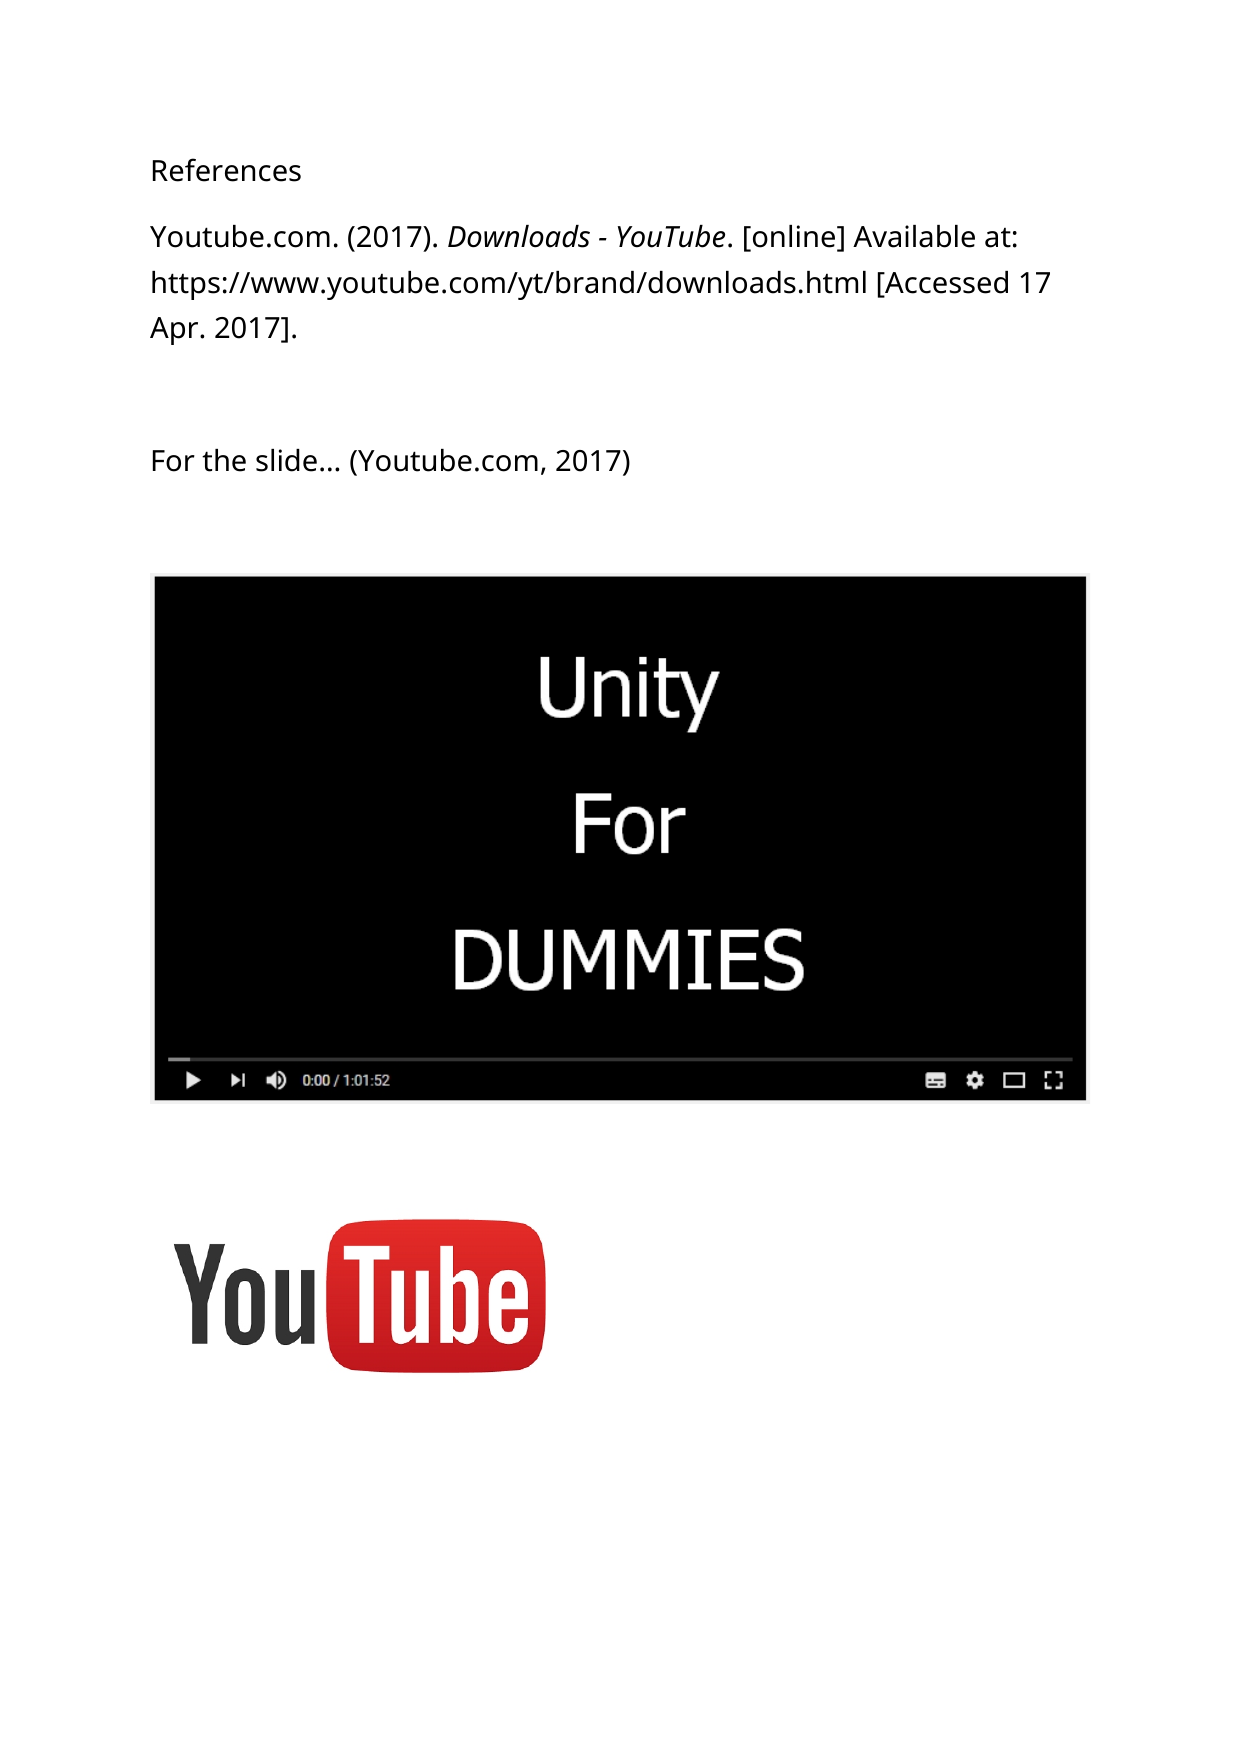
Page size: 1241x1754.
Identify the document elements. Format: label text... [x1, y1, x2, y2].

text References [150, 150, 1090, 190]
picture [150, 1196, 570, 1395]
text Youtube.com. (2017). Downloads - YouTube. [online] Available at: https://www.youtube.com/yt/brand/downloads.html [Accessed 17 Apr. 2017]. [150, 216, 1090, 347]
picture [150, 573, 1091, 1104]
text For the slide… (Youtube.com, 2017) [150, 441, 1090, 480]
